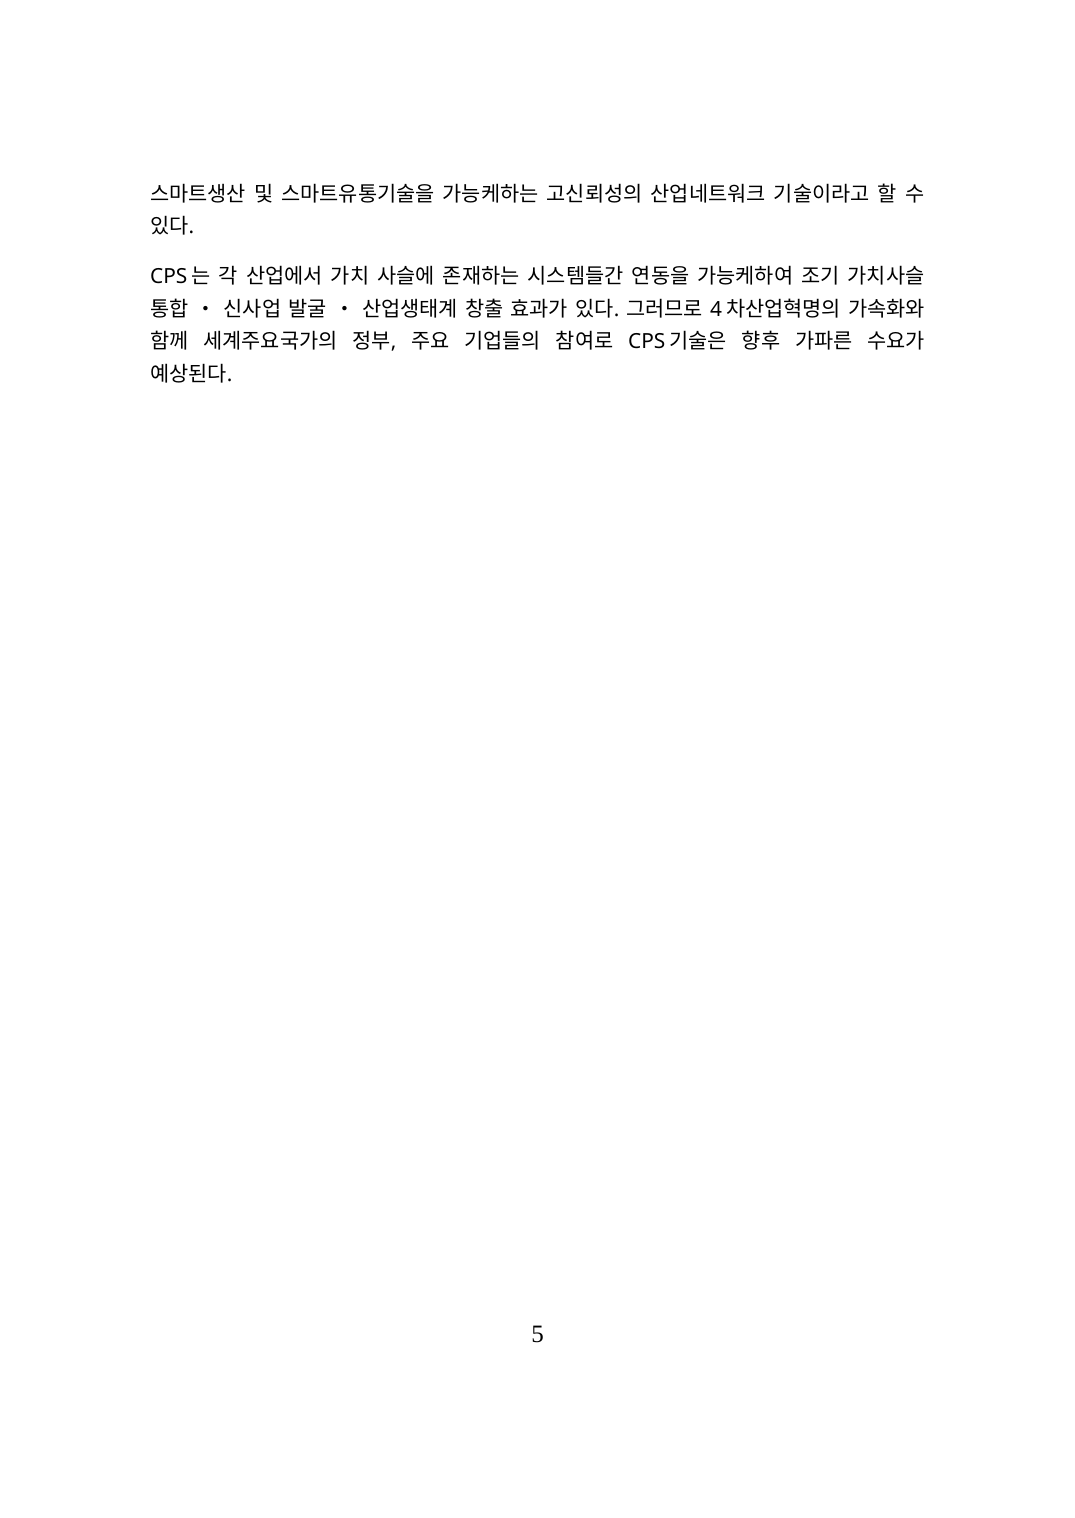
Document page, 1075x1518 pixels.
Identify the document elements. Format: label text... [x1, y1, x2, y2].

text CPS는 각 산업에서 가치 사슬에 존재하는 시스템들간 연동을 가능케하여 조기 가치사슬 통합 ‧ 신사업 발굴 ‧ 산업생태계 창출 효과가 있다. 그러므로 4차산업혁명의 가속화와 함께 세계주요국가의 정부, 주요 기업들의 참여로 CPS기술은 향후 가파른 수요가 예상된다. [150, 259, 925, 388]
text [150, 177, 925, 240]
